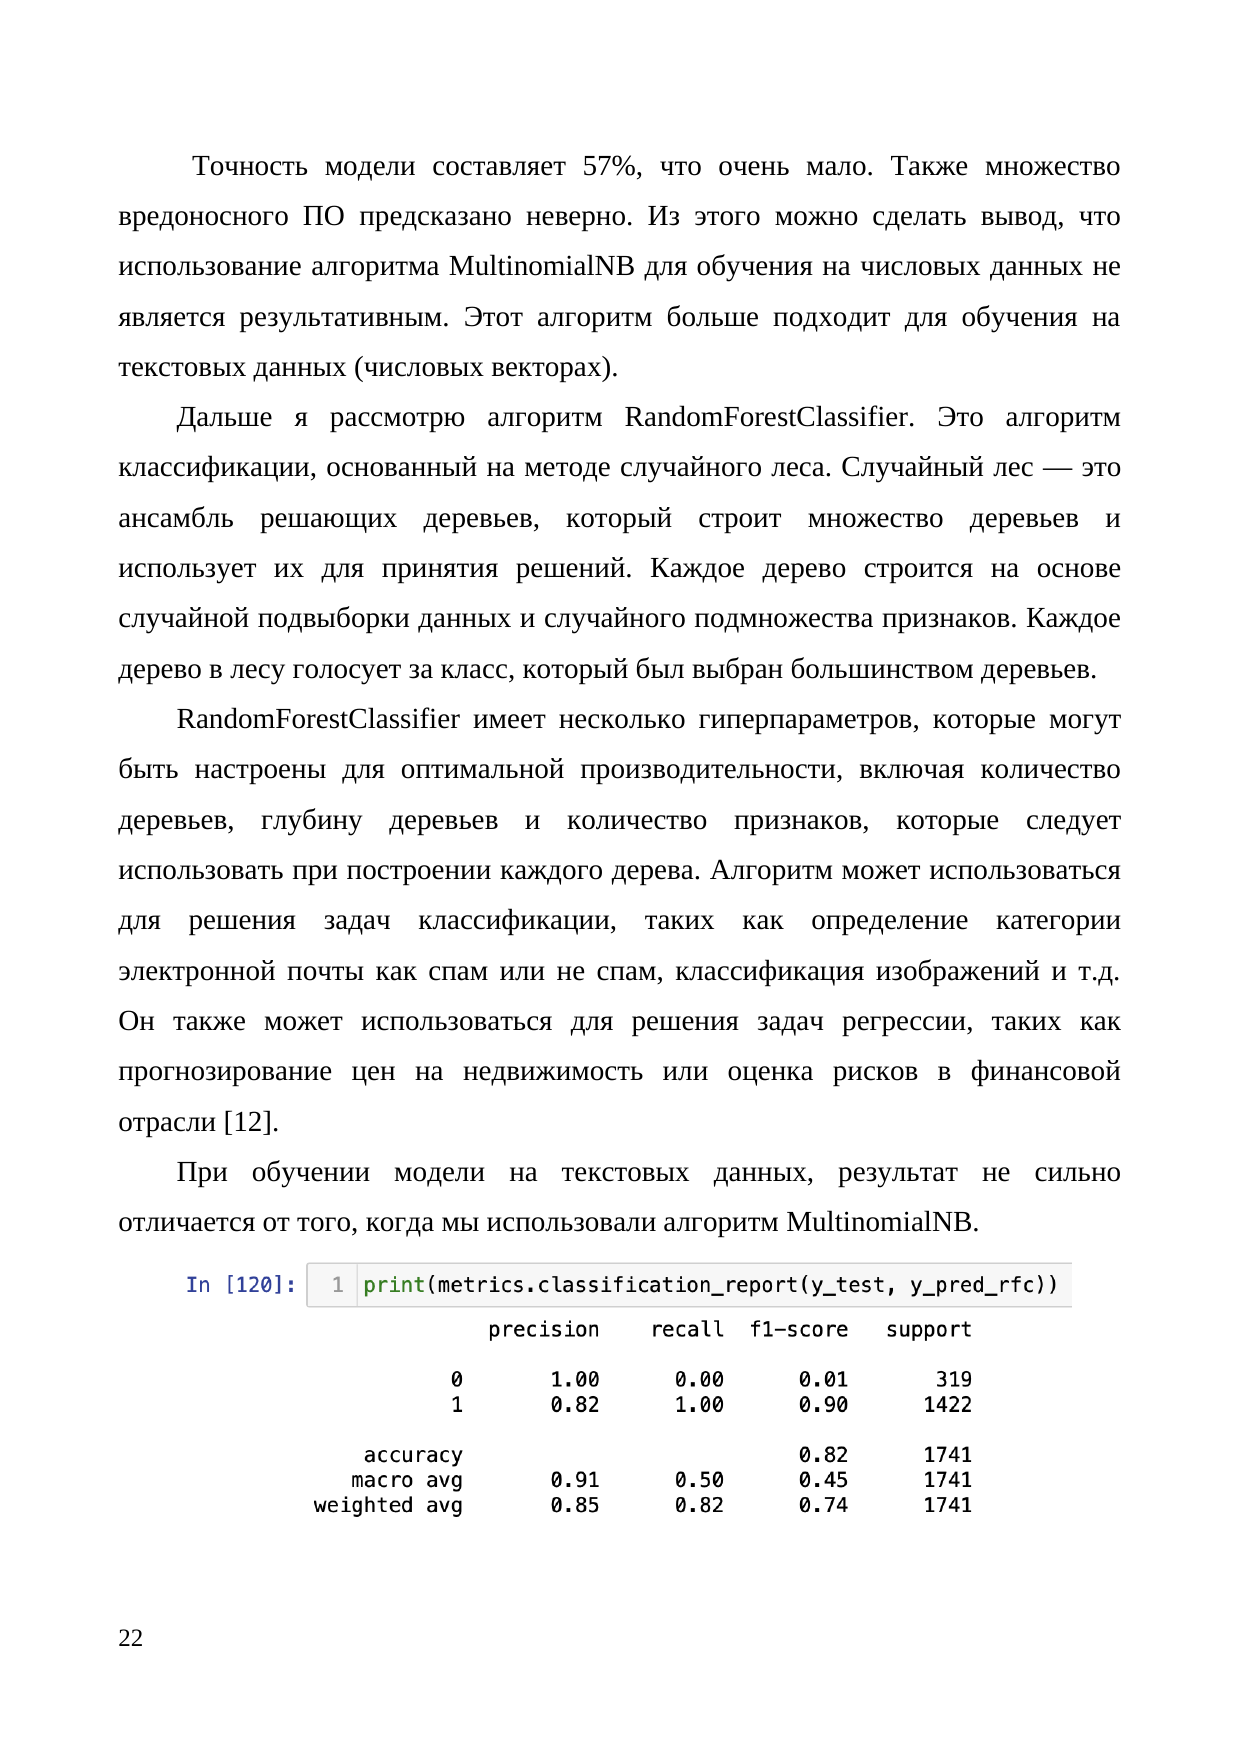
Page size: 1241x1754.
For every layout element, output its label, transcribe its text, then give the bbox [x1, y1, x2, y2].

text При обучении модели на текстовых данных, результат не сильно отличается от того, когда мы использовали алгоритм MultinomialNB. [118, 1154, 1122, 1238]
text Дальше я рассмотрю алгоритм RandomForestClassifier. Это алгоритм классификации, основанный на методе случайного леса. Случайный лес — это ансамбль решающих деревьев, который строит множество деревьев и использует их для принятия решений. Каждое дерево строится на основе случайной подвыборки данных и случайного подмножества признаков. Каждое дерево в лесу голосует за класс, который был выбран большинством деревьев. [118, 399, 1122, 684]
picture [168, 1254, 1072, 1551]
text Точность модели составляет 57%, что очень мало. Также множество вредоносного ПО предсказано неверно. Из этого можно сделать вывод, что использование алгоритма MultinomialNB для обучения на числовых данных не является результативным. Этот алгоритм больше подходит для обучения на текстовых данных (числовых векторах). [118, 148, 1122, 382]
text RandomForestClassifier имеет несколько гиперпараметров, которые могут быть настроены для оптимальной производительности, включая количество деревьев, глубину деревьев и количество признаков, которые следует использовать при построении каждого дерева. Алгоритм может использоваться для решения задач классификации, таких как определение категории электронной почты как спам или не спам, классификация изображений и т.д. Он также может использоваться для решения задач регрессии, таких как прогнозирование цен на недвижимость или оценка рисков в финансовой отрасли [12]. [118, 701, 1122, 1137]
